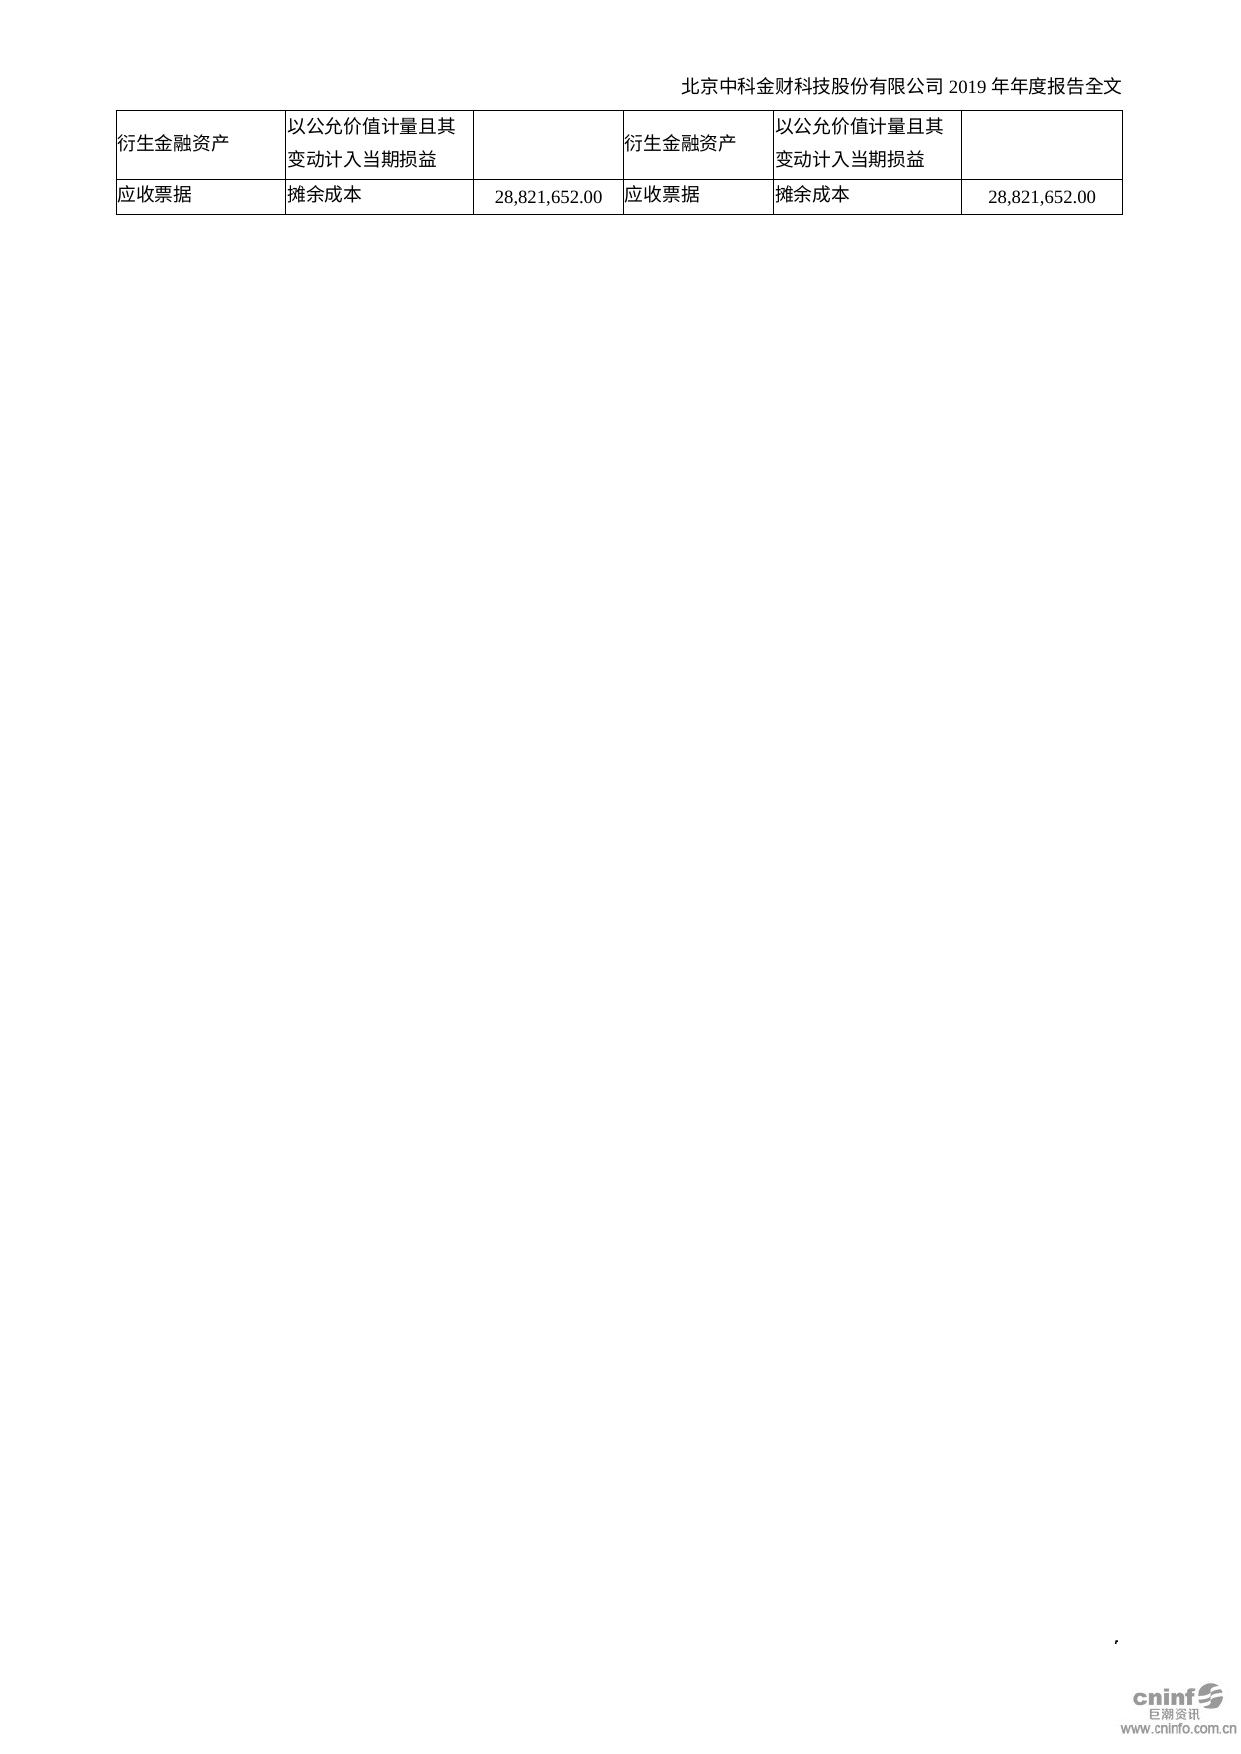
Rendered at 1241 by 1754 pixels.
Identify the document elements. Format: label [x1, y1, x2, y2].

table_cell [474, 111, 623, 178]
picture [1115, 1680, 1240, 1737]
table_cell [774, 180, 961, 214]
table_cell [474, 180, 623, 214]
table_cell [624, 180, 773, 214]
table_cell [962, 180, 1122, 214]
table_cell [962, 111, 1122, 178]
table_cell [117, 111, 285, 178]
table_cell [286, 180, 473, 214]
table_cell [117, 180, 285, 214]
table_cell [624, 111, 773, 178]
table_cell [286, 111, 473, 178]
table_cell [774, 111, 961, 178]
